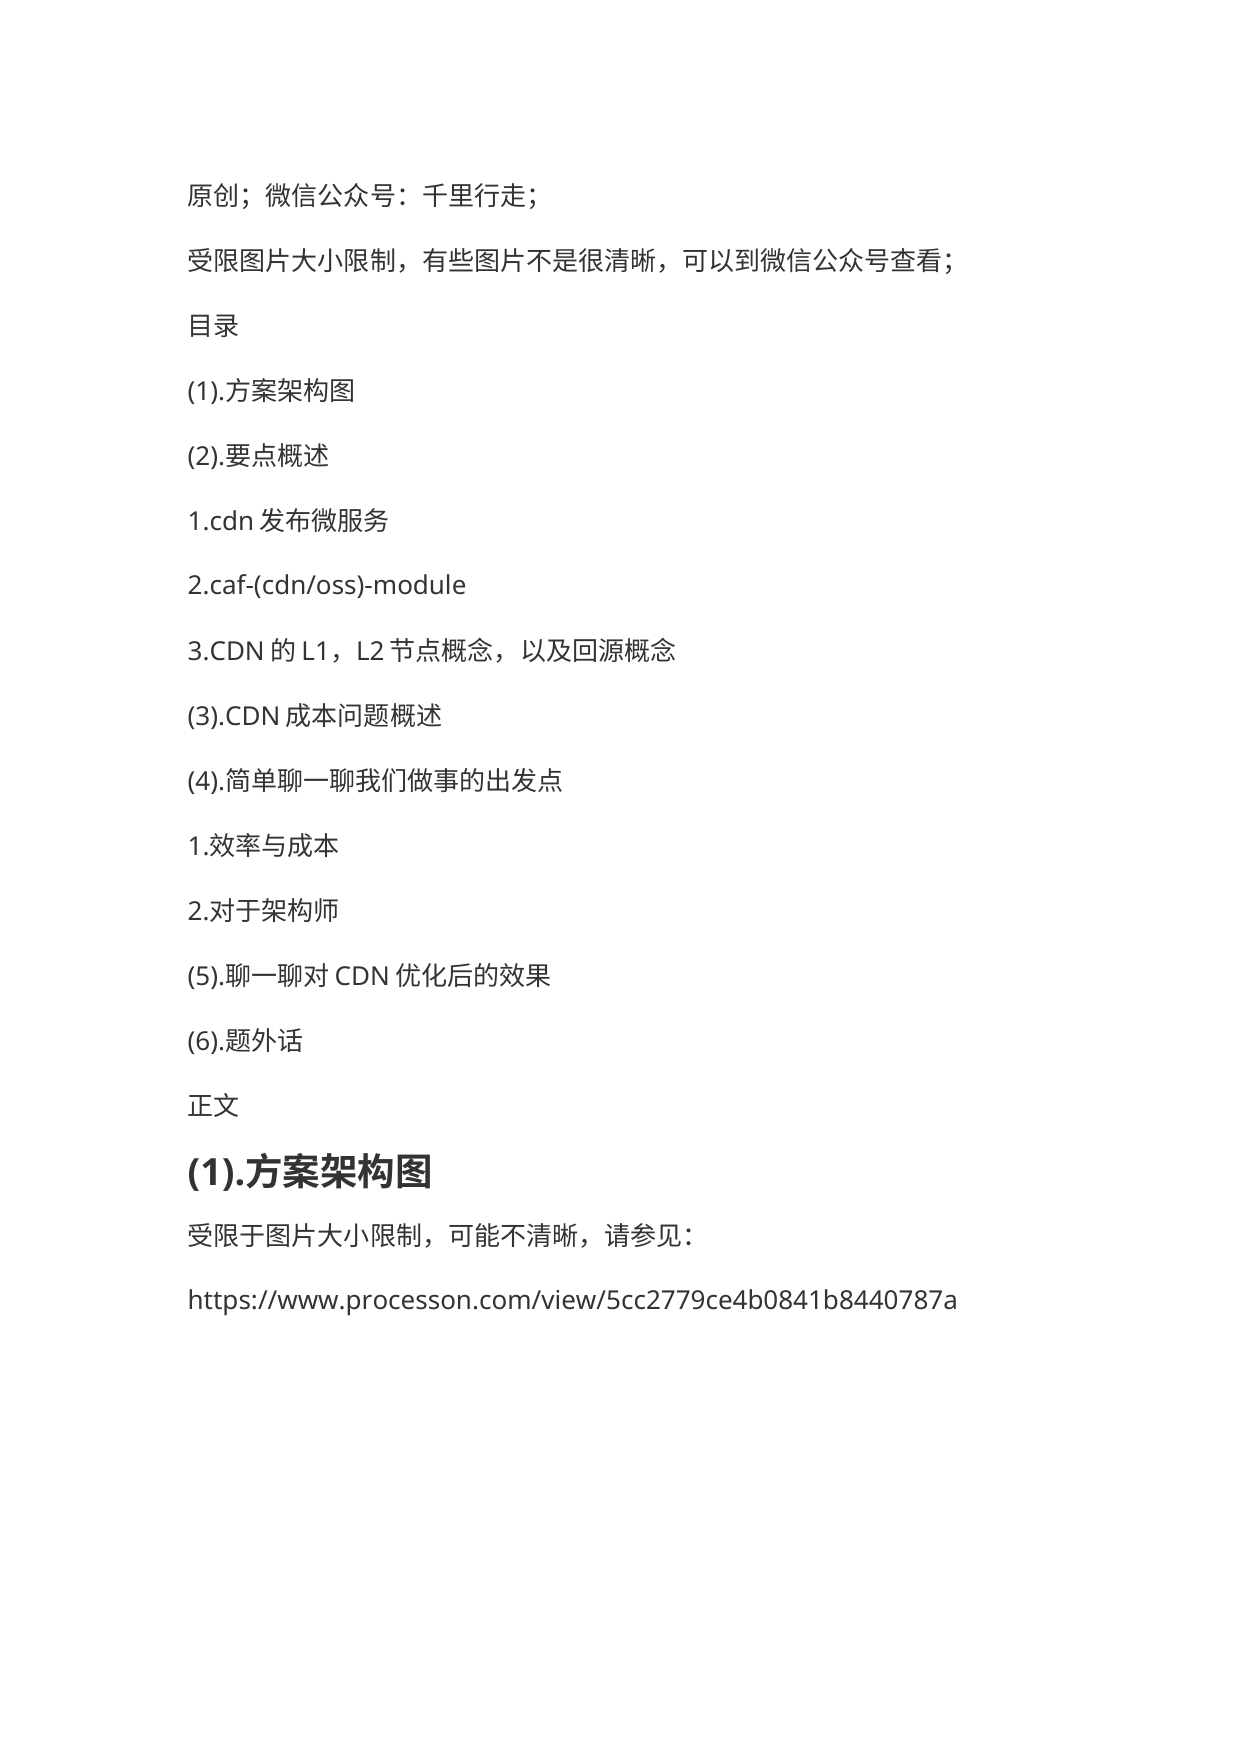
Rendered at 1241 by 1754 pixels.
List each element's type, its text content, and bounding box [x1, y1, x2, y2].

text (3).CDN成本问题概述 [187, 682, 1053, 747]
text 2.caf-(cdn/oss)-module [187, 552, 1053, 617]
text 原创；微信公众号：千里行走； [187, 162, 1053, 227]
text 1.cdn发布微服务 [187, 487, 1053, 552]
text https://www.processon.com/view/5cc2779ce4b0841b8440787a [187, 1267, 1053, 1332]
text (1).方案架构图 [187, 357, 1053, 422]
text 1.效率与成本 [187, 812, 1053, 877]
text (6).题外话 [187, 1007, 1053, 1072]
text 受限于图片大小限制，可能不清晰，请参见： [187, 1202, 1053, 1267]
text 受限图片大小限制，有些图片不是很清晰，可以到微信公众号查看； [187, 227, 1053, 292]
text (1).方案架构图 [187, 1137, 1053, 1202]
text 目录 [187, 292, 1053, 357]
text (4).简单聊一聊我们做事的出发点 [187, 747, 1053, 812]
text (5).聊一聊对CDN优化后的效果 [187, 942, 1053, 1007]
text 2.对于架构师 [187, 877, 1053, 942]
text 正文 [187, 1072, 1053, 1137]
text 3.CDN的L1，L2节点概念，以及回源概念 [187, 617, 1053, 682]
text (2).要点概述 [187, 422, 1053, 487]
